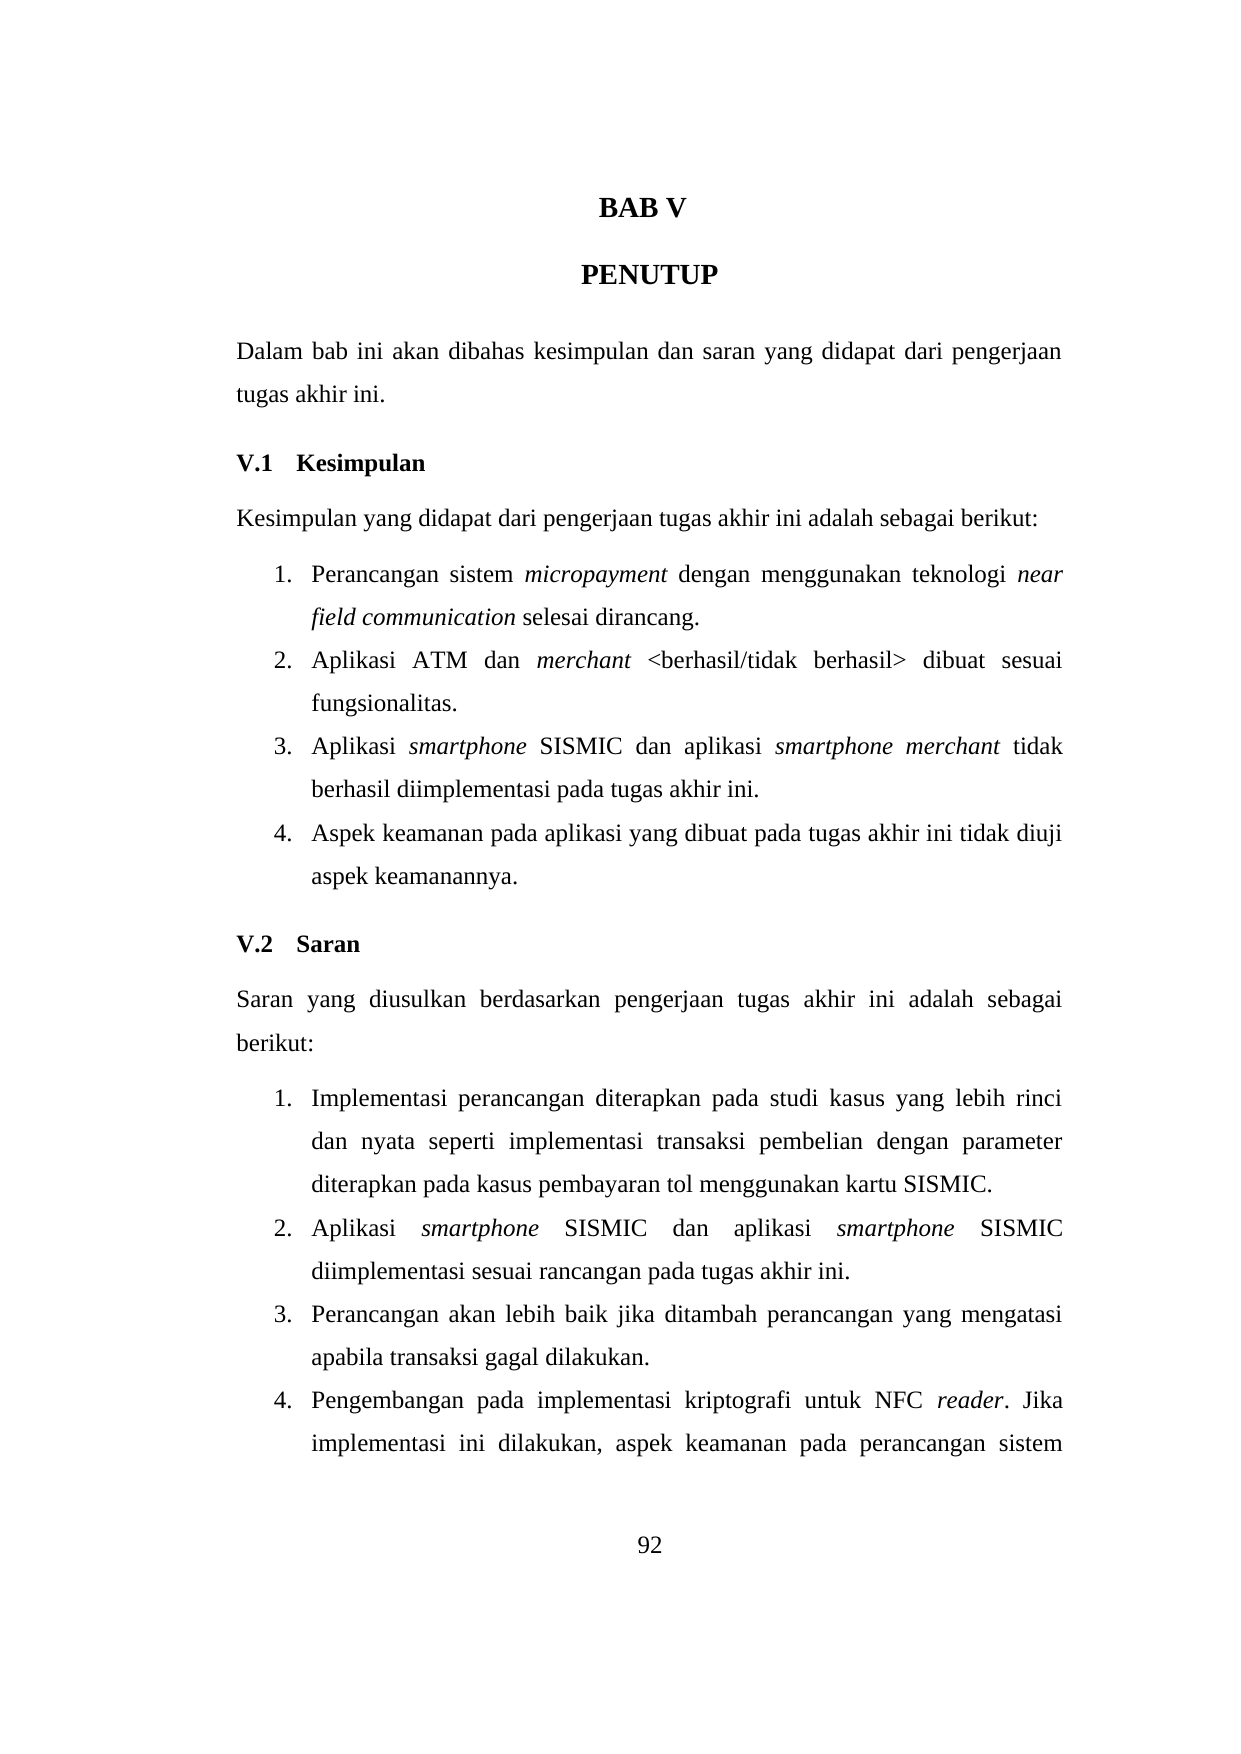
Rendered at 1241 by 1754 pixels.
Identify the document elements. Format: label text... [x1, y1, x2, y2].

list Perancangan akan lebih baik jika ditambah perancangan yang mengatasi apabila transaksi gagal dilakukan. [274, 1299, 1063, 1371]
text Saran yang diusulkan berdasarkan pengerjaan tugas akhir ini adalah sebagai berikut: [236, 984, 1063, 1056]
list Aplikasi smartphone SISMIC dan aplikasi smartphone merchant tidak berhasil diimplementasi pada tugas akhir ini. [274, 731, 1063, 803]
subtitle Penutup [236, 190, 1063, 290]
list Aspek keamanan pada aplikasi yang dibuat pada tugas akhir ini tidak diuji aspek keamanannya. [274, 818, 1063, 889]
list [274, 1385, 1063, 1457]
list Perancangan sistem micropayment dengan menggunakan teknologi near field communication selesai dirancang. [274, 559, 1063, 631]
list Implementasi perancangan diterapkan pada studi kasus yang lebih rinci dan nyata seperti implementasi transaksi pembelian dengan parameter diterapkan pada kasus pembayaran tol menggunakan kartu SISMIC. [274, 1083, 1063, 1198]
text Dalam bab ini akan dibahas kesimpulan dan saran yang didapat dari pengerjaan tugas akhir ini. [236, 336, 1063, 408]
subtitle Saran [236, 929, 1063, 958]
text Kesimpulan yang didapat dari pengerjaan tugas akhir ini adalah sebagai berikut: [236, 503, 1063, 532]
list Aplikasi smartphone SISMIC dan aplikasi smartphone SISMIC diimplementasi sesuai rancangan pada tugas akhir ini. [274, 1213, 1063, 1284]
list Aplikasi ATM dan merchant <berhasil/tidak berhasil> dibuat sesuai fungsionalitas. [274, 645, 1063, 717]
subtitle Kesimpulan [236, 448, 1063, 476]
